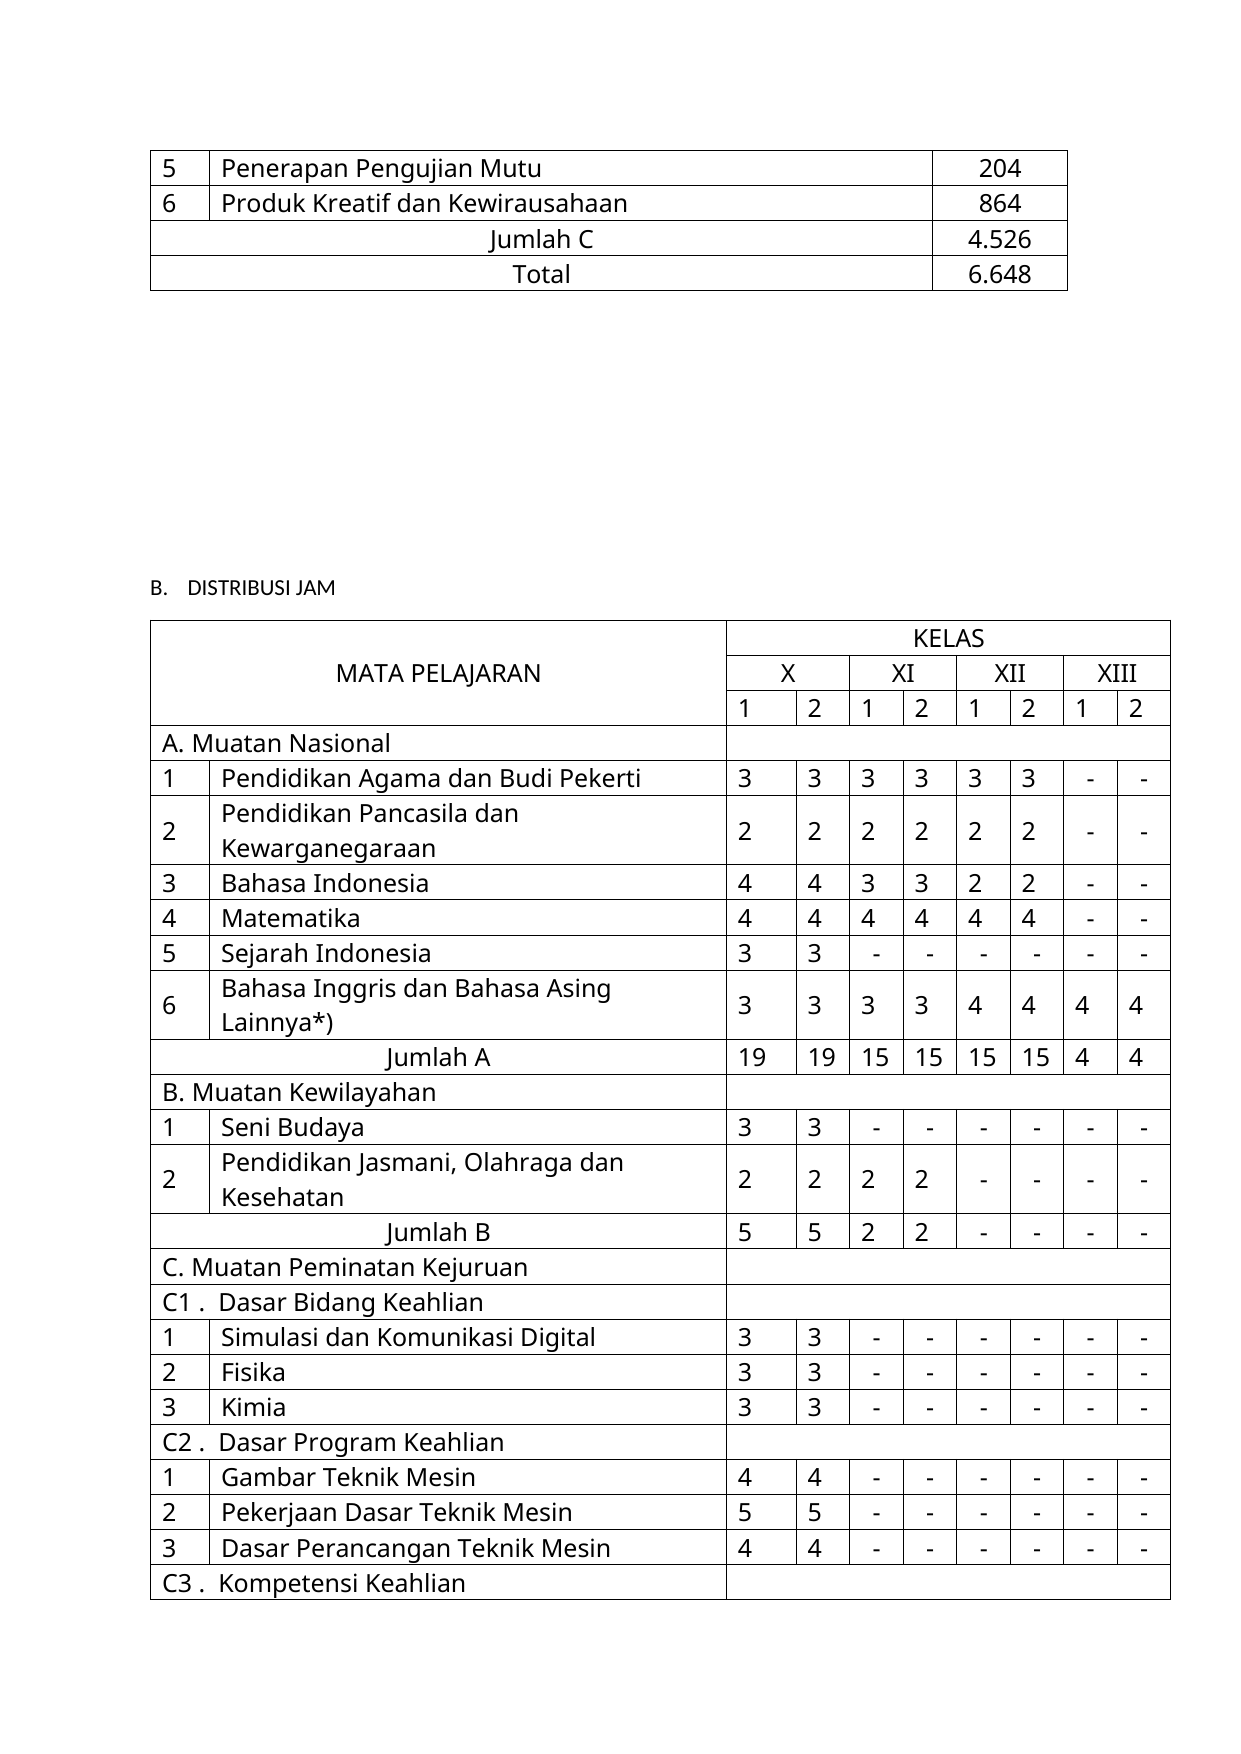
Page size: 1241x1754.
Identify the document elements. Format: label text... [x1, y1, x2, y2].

table_cell - [850, 1495, 903, 1529]
table_cell - [1064, 900, 1117, 934]
table_cell - [957, 1214, 1010, 1248]
table_cell 2 [1011, 865, 1063, 899]
table_cell 6 [151, 971, 209, 1039]
table_cell 3 [797, 761, 849, 795]
table_cell 3 [727, 1320, 796, 1354]
table_cell Pendidikan Pancasila dan Kewarganegaraan [210, 796, 726, 864]
table_cell 3 [904, 865, 956, 899]
table_cell Pekerjaan Dasar Teknik Mesin [210, 1495, 726, 1529]
table_cell 3 [727, 1110, 796, 1144]
table_cell - [1118, 1145, 1170, 1213]
table_cell Bahasa Indonesia [210, 865, 726, 899]
table_cell - [957, 936, 1010, 969]
table_cell 4 [797, 1460, 849, 1494]
table_cell Gambar Teknik Mesin [210, 1460, 726, 1494]
table_cell C. Muatan Peminatan Kejuruan [151, 1249, 726, 1283]
table_cell 2 [1011, 796, 1063, 864]
table_cell 5 [797, 1495, 849, 1529]
table_cell 4 [727, 865, 796, 899]
table_header KELAS [727, 621, 1170, 655]
table_cell 2 [904, 1214, 956, 1248]
table_cell 4 [1011, 900, 1063, 934]
table_cell 4 [1118, 1040, 1170, 1074]
table_cell Bahasa Inggris dan Bahasa Asing Lainnya*) [210, 971, 726, 1039]
table_cell - [957, 1390, 1010, 1424]
table_cell 3 [1011, 761, 1063, 795]
table_cell - [850, 1530, 903, 1564]
table_cell - [1064, 1110, 1117, 1144]
table_cell - [1011, 1214, 1063, 1248]
table_cell - [904, 936, 956, 969]
table_cell Matematika [210, 900, 726, 934]
table_cell - [1011, 1495, 1063, 1529]
table_cell - [850, 1460, 903, 1494]
table_cell 4 [727, 1530, 796, 1564]
table_cell 2 [904, 796, 956, 864]
table_cell - [1118, 900, 1170, 934]
table_cell 19 [727, 1040, 796, 1074]
table_cell Seni Budaya [210, 1110, 726, 1144]
table_cell - [850, 1355, 903, 1389]
table_cell Jumlah C [151, 221, 932, 255]
table_cell - [1064, 936, 1117, 969]
table_cell - [1118, 1495, 1170, 1529]
table_cell Total [151, 256, 932, 290]
table_cell 2 [957, 865, 1010, 899]
table_cell - [1064, 1390, 1117, 1424]
table_cell 3 [850, 971, 903, 1039]
table_cell 2 [850, 1214, 903, 1248]
table_cell Penerapan Pengujian Mutu [210, 151, 932, 185]
table_cell 4.526 [933, 221, 1067, 255]
table_cell - [1064, 1460, 1117, 1494]
table_cell C2 . Dasar Program Keahlian [151, 1425, 726, 1459]
table_cell - [1118, 1320, 1170, 1354]
table_cell - [904, 1390, 956, 1424]
table_cell 2 [797, 1145, 849, 1213]
table_cell - [850, 1390, 903, 1424]
table_cell 2 [1011, 691, 1063, 725]
table_cell Produk Kreatif dan Kewirausahaan [210, 186, 932, 220]
table_cell - [904, 1460, 956, 1494]
table_cell [727, 726, 1170, 760]
table_cell - [1118, 796, 1170, 864]
table_cell 4 [1011, 971, 1063, 1039]
table_cell 4 [957, 900, 1010, 934]
table_cell - [1118, 1530, 1170, 1564]
table_cell Pendidikan Agama dan Budi Pekerti [210, 761, 726, 795]
table_cell 5 [797, 1214, 849, 1248]
table_cell 3 [797, 936, 849, 969]
table_cell Simulasi dan Komunikasi Digital [210, 1320, 726, 1354]
table_cell 5 [727, 1495, 796, 1529]
table_cell 4 [727, 1460, 796, 1494]
table_cell Jumlah A [151, 1040, 726, 1074]
table_cell A. Muatan Nasional [151, 726, 726, 760]
table_cell - [1011, 1110, 1063, 1144]
table_cell Kimia [210, 1390, 726, 1424]
table_cell 1 [151, 1110, 209, 1144]
table_cell - [850, 1320, 903, 1354]
table_cell [727, 1565, 1170, 1599]
table_cell XIII [1064, 656, 1170, 690]
table_cell 2 [797, 691, 849, 725]
table_cell [727, 1425, 1170, 1459]
table_cell - [1011, 1355, 1063, 1389]
table_cell 4 [1064, 1040, 1117, 1074]
table_header MATA PELAJARAN [151, 621, 726, 725]
table_cell - [1064, 1145, 1117, 1213]
table_cell - [1118, 1355, 1170, 1389]
table_cell - [1118, 1214, 1170, 1248]
table_cell 4 [727, 900, 796, 934]
table_cell - [1064, 1214, 1117, 1248]
table_cell 3 [850, 865, 903, 899]
table_cell - [1118, 865, 1170, 899]
table_cell [727, 1285, 1170, 1318]
table_cell - [904, 1495, 956, 1529]
table_cell 5 [151, 936, 209, 969]
table_cell - [957, 1460, 1010, 1494]
table_cell - [1064, 1530, 1117, 1564]
table_cell - [957, 1495, 1010, 1529]
table_cell 2 [151, 1145, 209, 1213]
table_cell 3 [797, 1355, 849, 1389]
table_cell - [1064, 865, 1117, 899]
table_cell 2 [850, 1145, 903, 1213]
table_cell - [1011, 1530, 1063, 1564]
table_cell 3 [904, 971, 956, 1039]
table_cell 1 [957, 691, 1010, 725]
table_cell Sejarah Indonesia [210, 936, 726, 969]
table_cell - [1011, 1145, 1063, 1213]
table_cell 1 [151, 1460, 209, 1494]
table_cell 5 [727, 1214, 796, 1248]
table_cell 3 [727, 971, 796, 1039]
table_cell - [904, 1530, 956, 1564]
table_cell 3 [151, 1530, 209, 1564]
table_cell C1 . Dasar Bidang Keahlian [151, 1285, 726, 1318]
table_cell 15 [957, 1040, 1010, 1074]
table_cell - [1064, 1320, 1117, 1354]
table_cell - [1011, 1390, 1063, 1424]
table_cell 864 [933, 186, 1067, 220]
table_cell Pendidikan Jasmani, Olahraga dan Kesehatan [210, 1145, 726, 1213]
table_cell - [1118, 1460, 1170, 1494]
table_cell 3 [957, 761, 1010, 795]
table_cell 4 [1118, 971, 1170, 1039]
table_cell 3 [151, 865, 209, 899]
table_cell - [1011, 1320, 1063, 1354]
table_cell - [1118, 1110, 1170, 1144]
table_cell 4 [797, 865, 849, 899]
table_cell 2 [850, 796, 903, 864]
table_cell [727, 1249, 1170, 1283]
table_cell X [727, 656, 849, 690]
table_cell C3 . Kompetensi Keahlian [151, 1565, 726, 1599]
table_cell 2 [797, 796, 849, 864]
table_cell 6.648 [933, 256, 1067, 290]
table_cell 2 [151, 1355, 209, 1389]
table_cell 4 [797, 1530, 849, 1564]
table_cell 6 [151, 186, 209, 220]
table_cell 1 [151, 1320, 209, 1354]
table_cell 1 [850, 691, 903, 725]
table_cell 4 [904, 900, 956, 934]
table_cell - [1064, 1355, 1117, 1389]
table_cell - [957, 1530, 1010, 1564]
table_cell 3 [797, 1390, 849, 1424]
table_cell - [1118, 761, 1170, 795]
table_cell - [1064, 796, 1117, 864]
table_cell 4 [151, 900, 209, 934]
table_cell 2 [727, 796, 796, 864]
table_cell 2 [727, 1145, 796, 1213]
table_cell [727, 1075, 1170, 1109]
table_cell - [1011, 1460, 1063, 1494]
table_cell 15 [1011, 1040, 1063, 1074]
table_cell - [1064, 1495, 1117, 1529]
table_cell - [904, 1110, 956, 1144]
table_cell - [850, 1110, 903, 1144]
table_cell 4 [1064, 971, 1117, 1039]
table_cell 3 [727, 1390, 796, 1424]
table_cell 3 [904, 761, 956, 795]
table_cell 3 [797, 1320, 849, 1354]
table_cell - [1118, 936, 1170, 969]
table_cell 4 [797, 900, 849, 934]
table_cell Fisika [210, 1355, 726, 1389]
table_cell Jumlah B [151, 1214, 726, 1248]
table_cell 3 [727, 761, 796, 795]
table_cell - [957, 1145, 1010, 1213]
table_cell Dasar Perancangan Teknik Mesin [210, 1530, 726, 1564]
table_cell 1 [151, 761, 209, 795]
table_cell - [904, 1355, 956, 1389]
table_cell 15 [904, 1040, 956, 1074]
table_cell - [957, 1110, 1010, 1144]
table_cell - [957, 1355, 1010, 1389]
table_cell 2 [151, 796, 209, 864]
table_cell 2 [1118, 691, 1170, 725]
list DISTRIBUSI JAM [150, 573, 1090, 601]
table_cell - [1011, 936, 1063, 969]
table_cell 2 [904, 691, 956, 725]
table_cell XI [850, 656, 956, 690]
table_cell 204 [933, 151, 1067, 185]
table_cell 3 [727, 1355, 796, 1389]
table_cell 5 [151, 151, 209, 185]
table_cell - [1064, 761, 1117, 795]
table_cell 4 [957, 971, 1010, 1039]
table_cell 19 [797, 1040, 849, 1074]
table_cell 3 [797, 971, 849, 1039]
table_cell 15 [850, 1040, 903, 1074]
table_cell 2 [904, 1145, 956, 1213]
table_cell - [957, 1320, 1010, 1354]
table_cell 1 [1064, 691, 1117, 725]
table_cell - [850, 936, 903, 969]
table_cell 2 [957, 796, 1010, 864]
table_cell 2 [151, 1495, 209, 1529]
table_cell 3 [797, 1110, 849, 1144]
table_cell 3 [151, 1390, 209, 1424]
table_cell - [904, 1320, 956, 1354]
table_cell 3 [727, 936, 796, 969]
table_cell XII [957, 656, 1063, 690]
table_cell 4 [850, 900, 903, 934]
table_cell 1 [727, 691, 796, 725]
table_cell B. Muatan Kewilayahan [151, 1075, 726, 1109]
table_cell 3 [850, 761, 903, 795]
table_cell - [1118, 1390, 1170, 1424]
